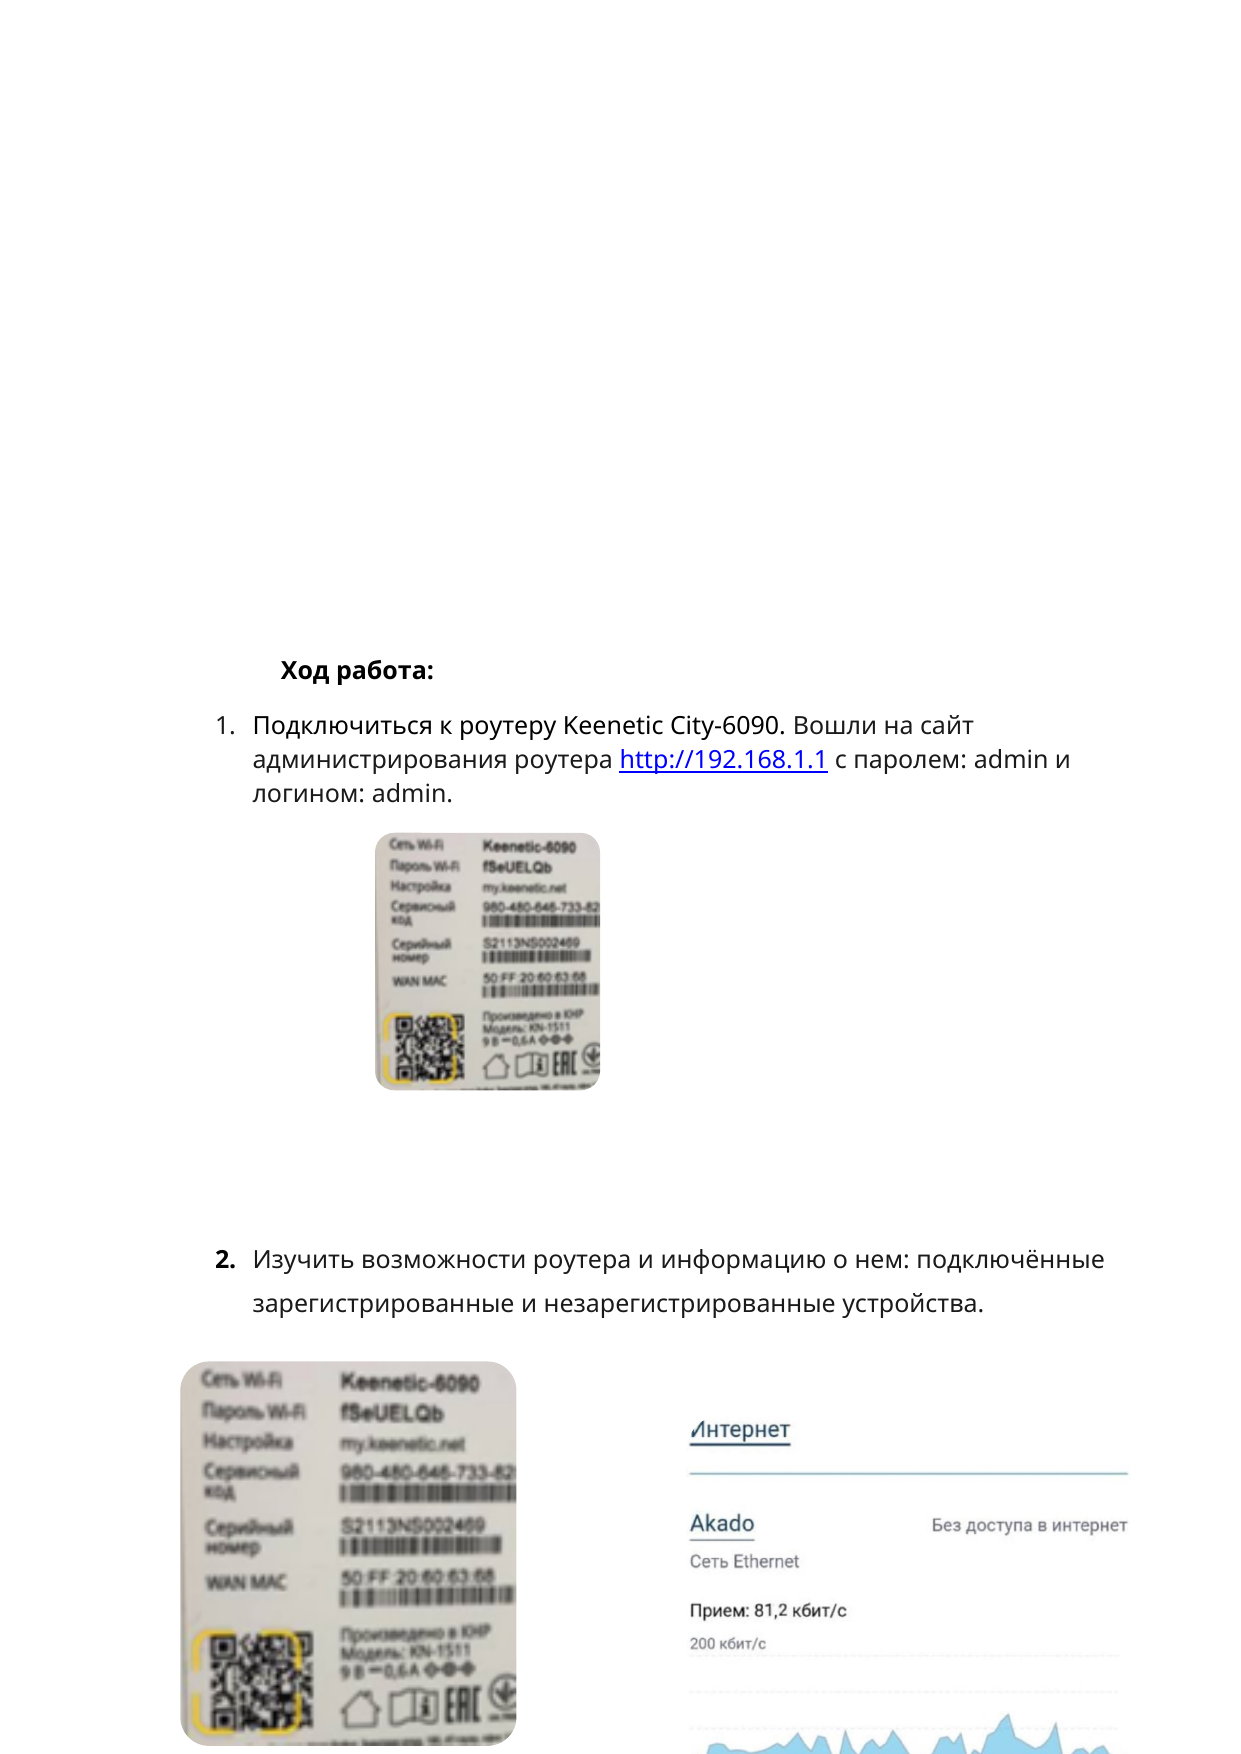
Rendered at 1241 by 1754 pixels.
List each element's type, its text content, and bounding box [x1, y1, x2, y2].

list Изучить возможности роутера и информацию о нем: подключённые зарегистрированные и незарегистрированные устройства. [215, 1241, 1141, 1319]
list Подключиться к роутеру Keenetic City-6090. Вошли на сайт администрирования роутера http://192.168.1.1 с паролем: admin и логином: admin. [215, 708, 1152, 810]
picture [685, 1414, 1131, 1754]
picture [180, 1361, 517, 1746]
picture [375, 832, 601, 1091]
text Ход работа: [207, 652, 1141, 687]
